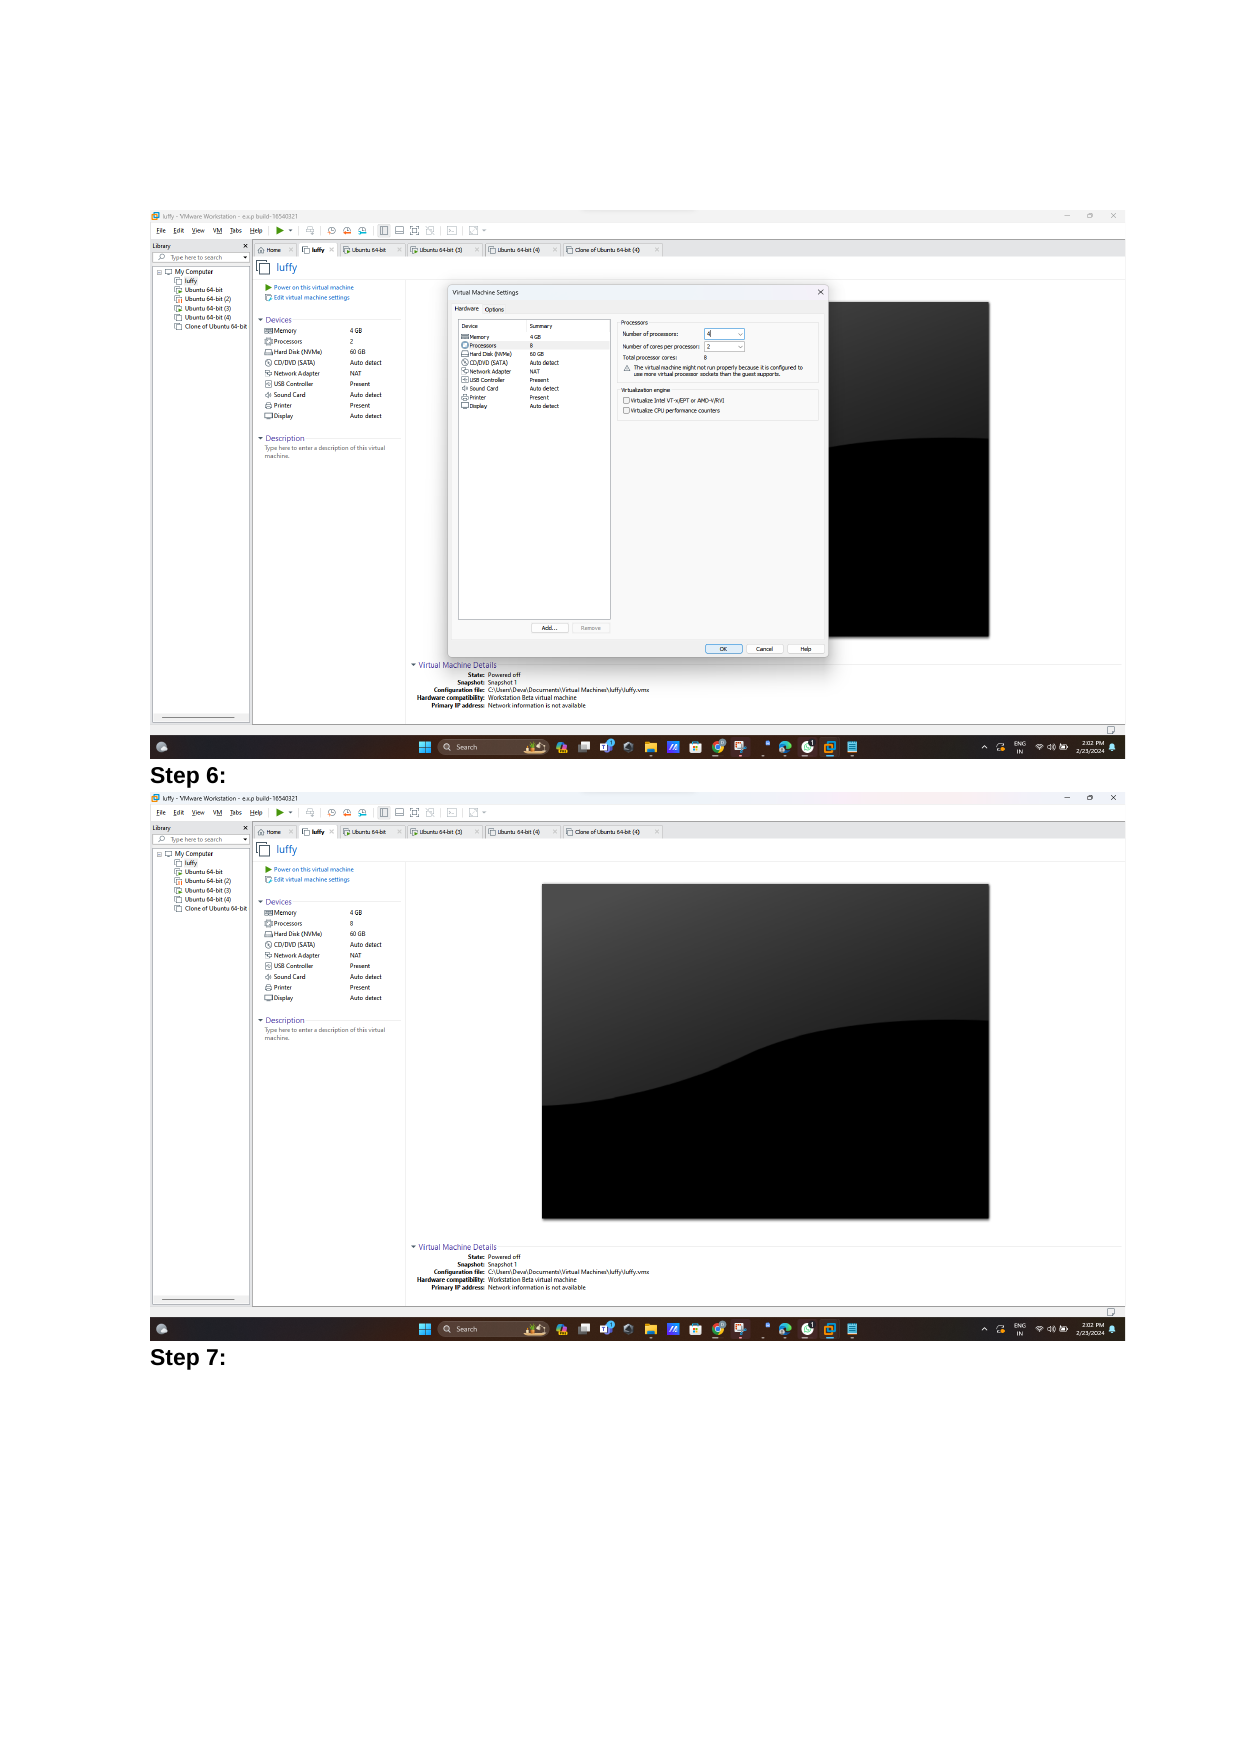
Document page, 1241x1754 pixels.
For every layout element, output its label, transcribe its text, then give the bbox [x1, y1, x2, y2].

text Step 7: [150, 1344, 1090, 1371]
picture [150, 792, 1125, 1341]
picture [150, 210, 1125, 759]
text Step 6: [150, 762, 1090, 788]
